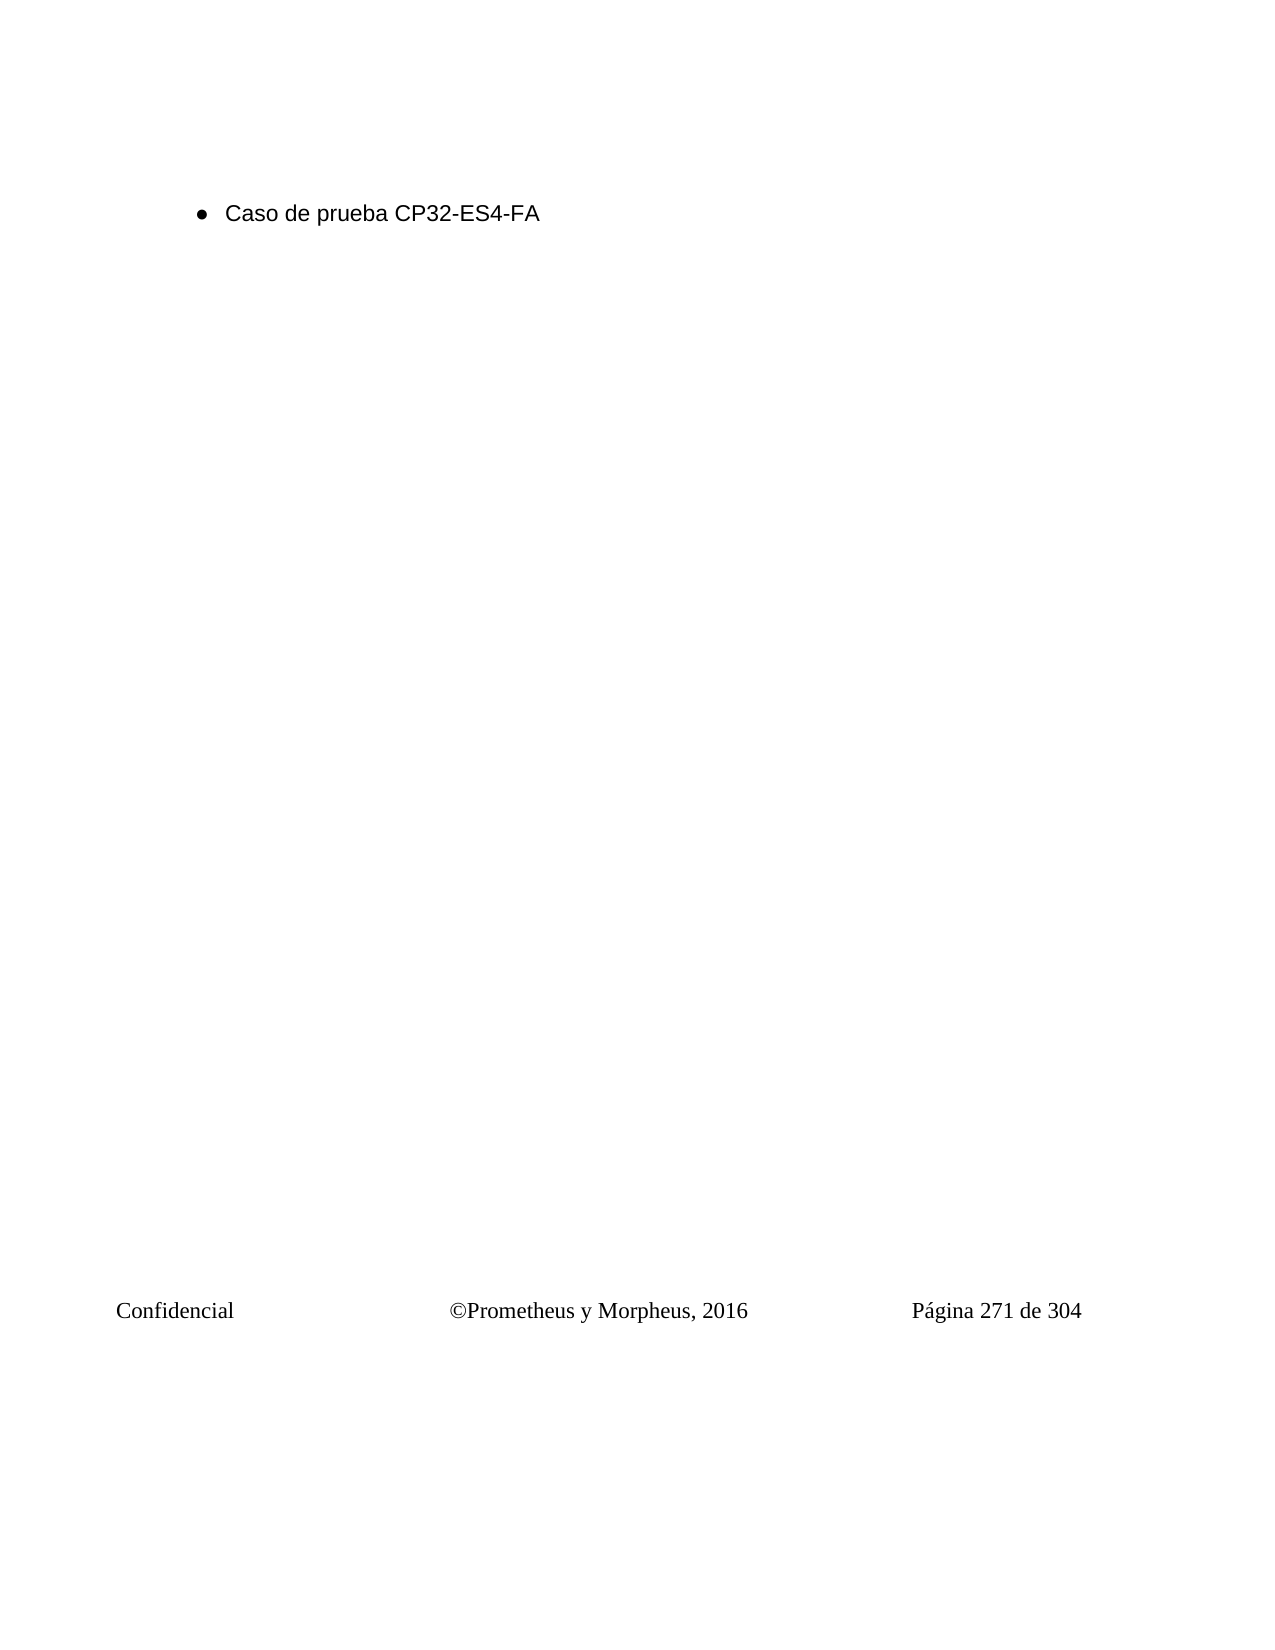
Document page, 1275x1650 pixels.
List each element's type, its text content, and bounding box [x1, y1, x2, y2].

subtitle Caso de prueba CP32-ES4-FA [195, 199, 1125, 226]
